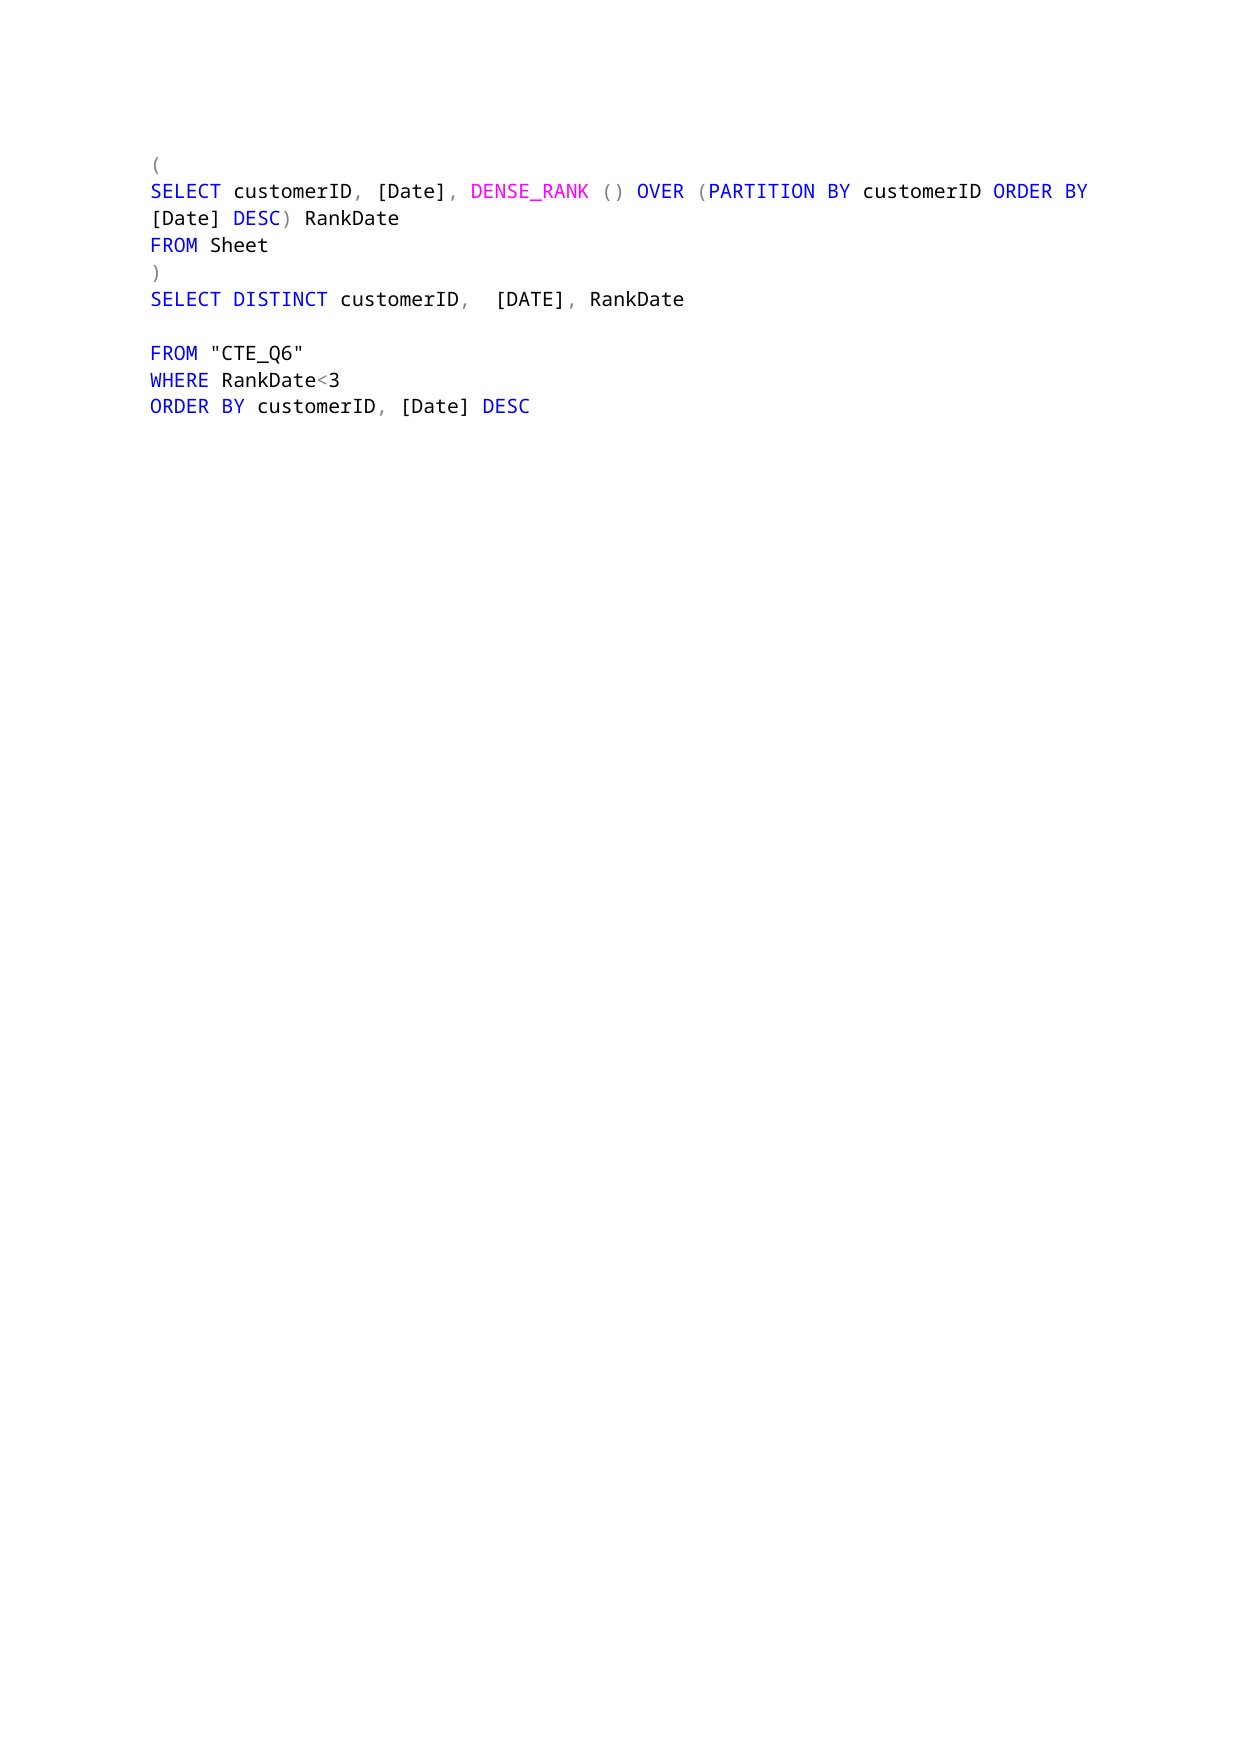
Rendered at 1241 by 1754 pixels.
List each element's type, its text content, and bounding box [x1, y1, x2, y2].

text ORDER BY customerID, [Date] DESC [150, 393, 1090, 449]
text ) [150, 258, 1090, 285]
text FROM Sheet [150, 231, 1090, 258]
text FROM "CTE_Q6" [150, 339, 1090, 366]
text SELECT DISTINCT customerID, [DATE], RankDate [150, 285, 1090, 339]
text SELECT customerID, [Date], DENSE_RANK () OVER (PARTITION BY customerID ORDER BY [Date] DESC) RankDate [150, 177, 1090, 231]
text ( [150, 150, 1090, 177]
text WHERE RankDate<3 [150, 366, 1090, 393]
